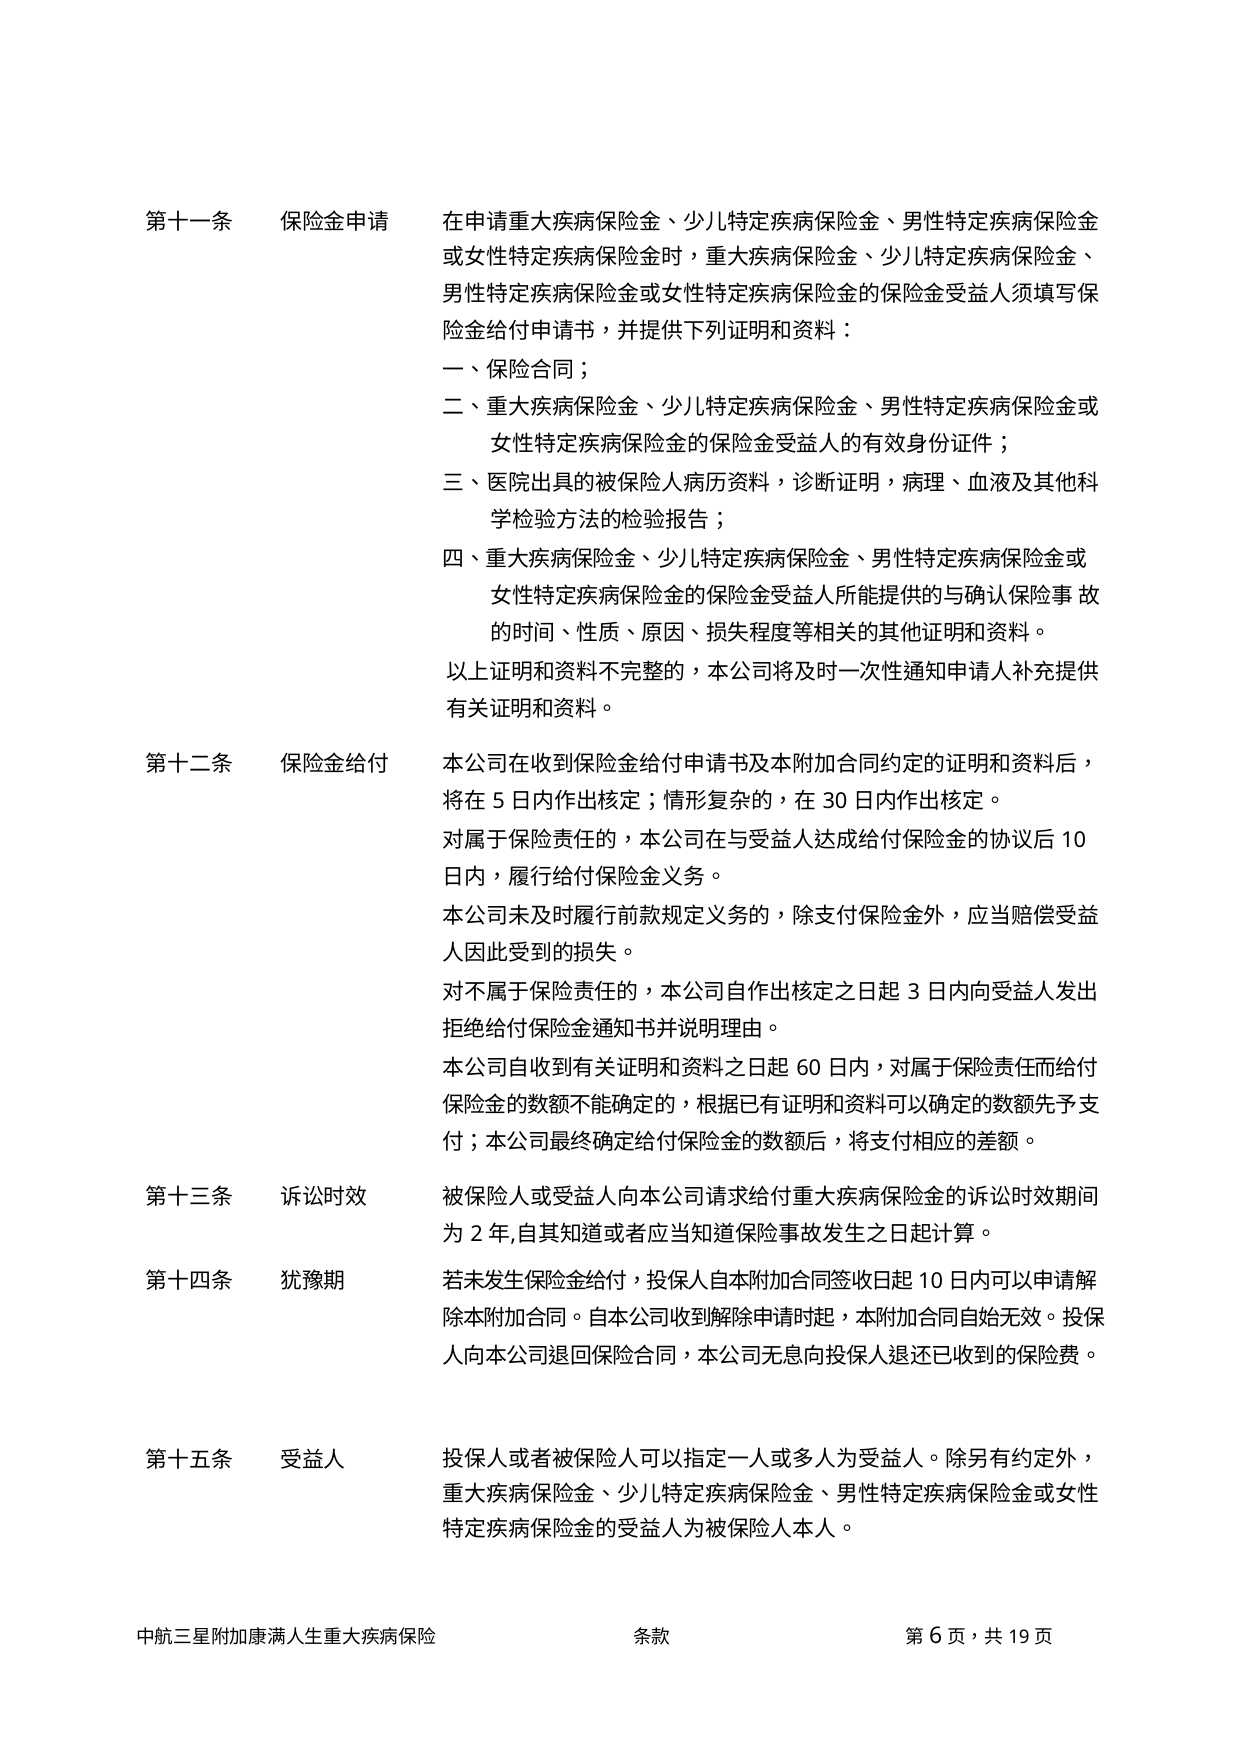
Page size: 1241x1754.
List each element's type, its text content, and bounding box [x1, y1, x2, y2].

table_cell 第十三条 [125, 1163, 257, 1258]
table_cell 保险金给付 [257, 730, 416, 1163]
table_cell 第十五条 [125, 1426, 257, 1544]
table_cell 投保人或者被保险人可以指定一人或多人为受益人。除另有约定外， 重大疾病保险金、少儿特定疾病保险金、男性特定疾病保险金或女性特定疾病保险金的受益人为被保险人本人。 [416, 1426, 1132, 1544]
table_cell 犹豫期 [257, 1259, 416, 1426]
table_cell 第十四条 [125, 1259, 257, 1426]
table_header 第十一条 [125, 212, 257, 730]
table_cell 第十二条 [125, 730, 257, 1163]
table_cell 受益人 [257, 1426, 416, 1544]
table_cell 本公司在收到保险金给付申请书及本附加合同约定的证明和资料后， 将在 5 日内作出核定；情形复杂的，在 30 日内作出核定。 对属于保险责任的，本公司在与受益人达成给付保险金的协议后 10 日内，履行给付保险金义务。 本公司未及时履行前款规定义务的，除支付保险金外，应当赔偿受益人因此受到的损失。 对不属于保险责任的，本公司自作出核定之日起 3 日内向受益人发出拒绝给付保险金通知书并说明理由。 本公司自收到有关证明和资料之日起 60 日内，对属于保险责任而给付保险金的数额不能确定的，根据已有证明和资料可以确定的数额先予支付；本公司最终确定给付保险金的数额后，将支付相应的差额。 [416, 730, 1132, 1163]
table_cell 诉讼时效 [257, 1163, 416, 1258]
table_header 保险金申请 [257, 212, 416, 730]
table_cell 被保险人或受益人向本公司请求给付重大疾病保险金的诉讼时效期间为 2 年,自其知道或者应当知道保险事故发生之日起计算。 [416, 1163, 1132, 1258]
table_header 在申请重大疾病保险金、少儿特定疾病保险金、男性特定疾病保险金 或女性特定疾病保险金时，重大疾病保险金、少儿特定疾病保险金、男性特定疾病保险金或女性特定疾病保险金的保险金受益人须填写保险金给付申请书，并提供下列证明和资料： 一、保险合同； 二、重大疾病保险金、少儿特定疾病保险金、男性特定疾病保险金或女性特定疾病保险金的保险金受益人的有效身份证件； 三、医院出具的被保险人病历资料，诊断证明，病理、血液及其他科学检验方法的检验报告； 四、重大疾病保险金、少儿特定疾病保险金、男性特定疾病保险金或女性特定疾病保险金的保险金受益人所能提供的与确认保险事 故的时间、性质、原因、损失程度等相关的其他证明和资料。 以上证明和资料不完整的，本公司将及时一次性通知申请人补充提供有关证明和资料。 [416, 212, 1132, 730]
table_cell 若未发生保险金给付，投保人自本附加合同签收日起 10 日内可以申请解除本附加合同。自本公司收到解除申请时起，本附加合同自始无效。投保人向本公司退回保险合同，本公司无息向投保人退还已收到的保险费。 [416, 1259, 1132, 1426]
